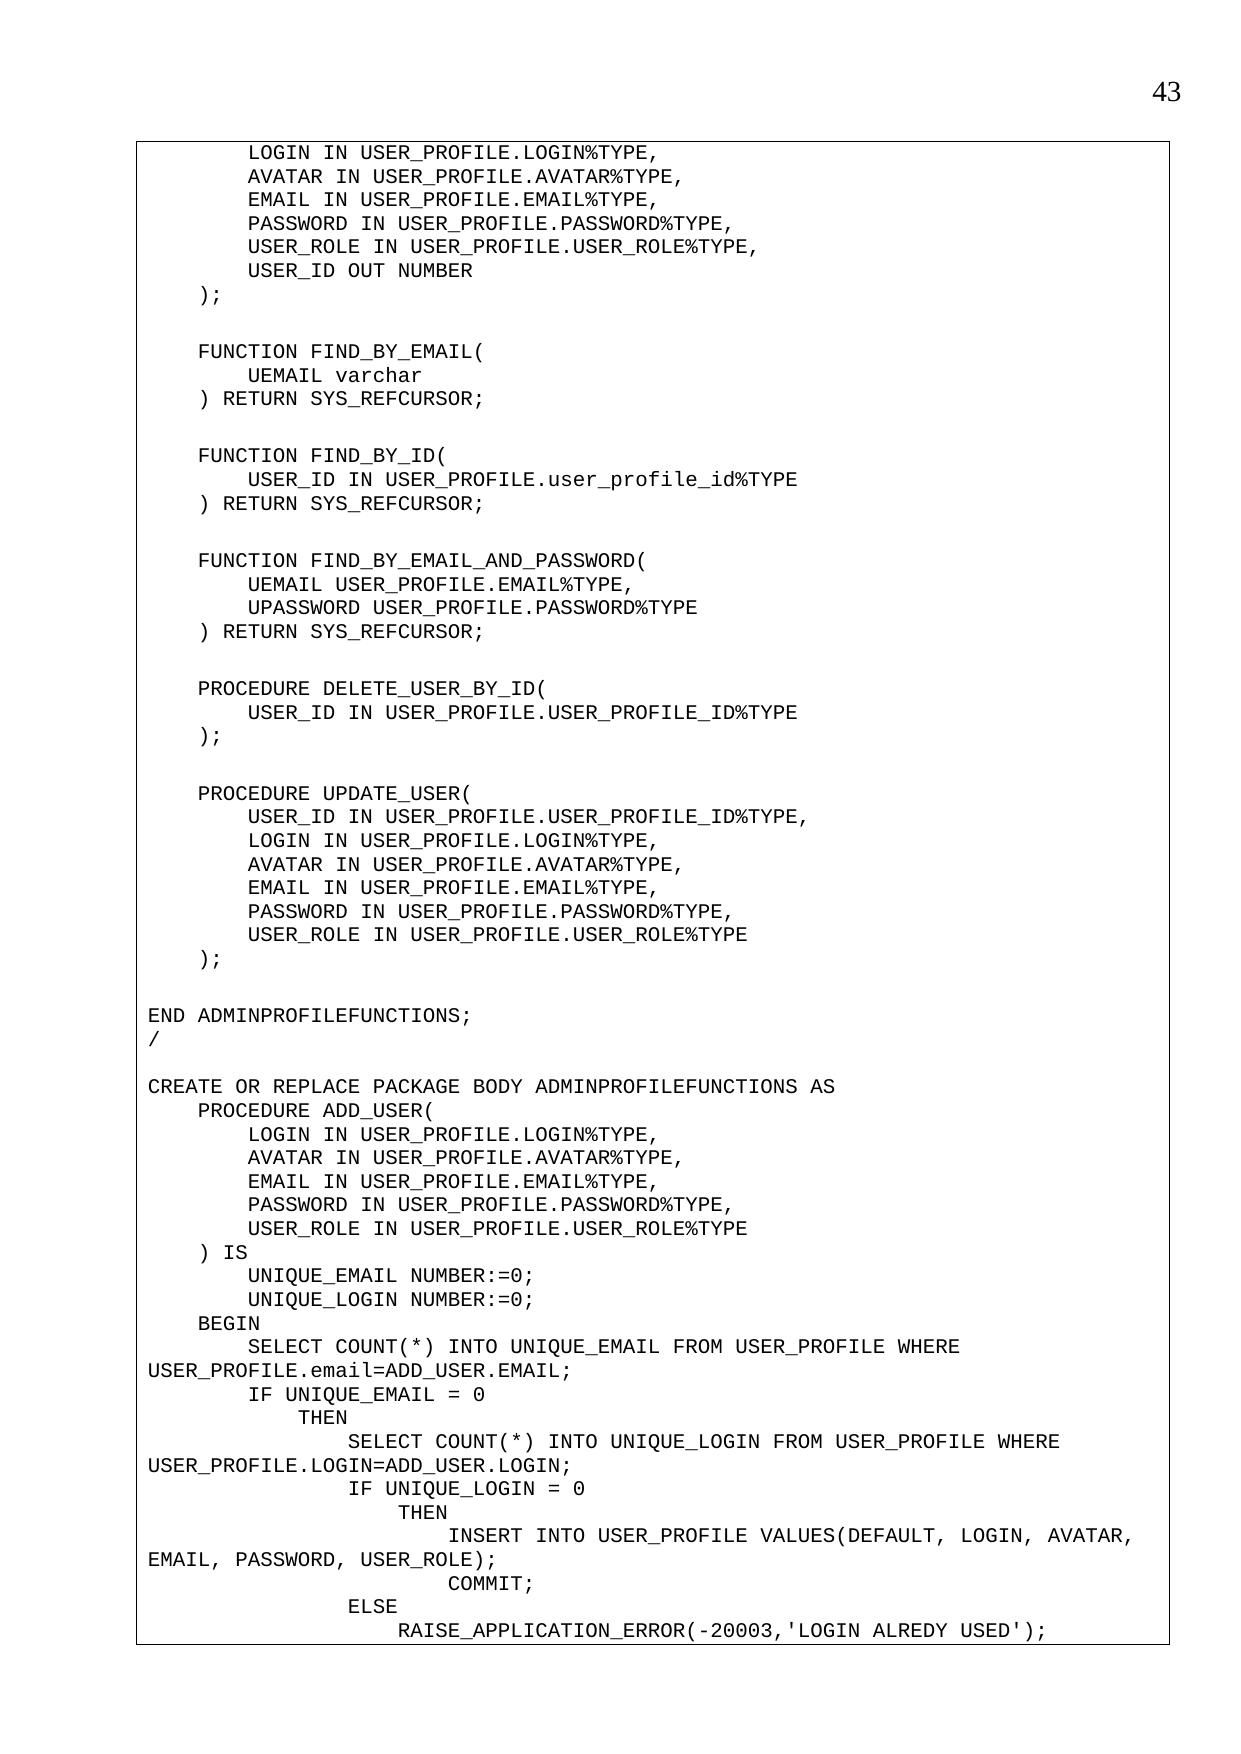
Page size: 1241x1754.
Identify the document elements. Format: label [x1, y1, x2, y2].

table_header [137, 142, 1169, 1644]
